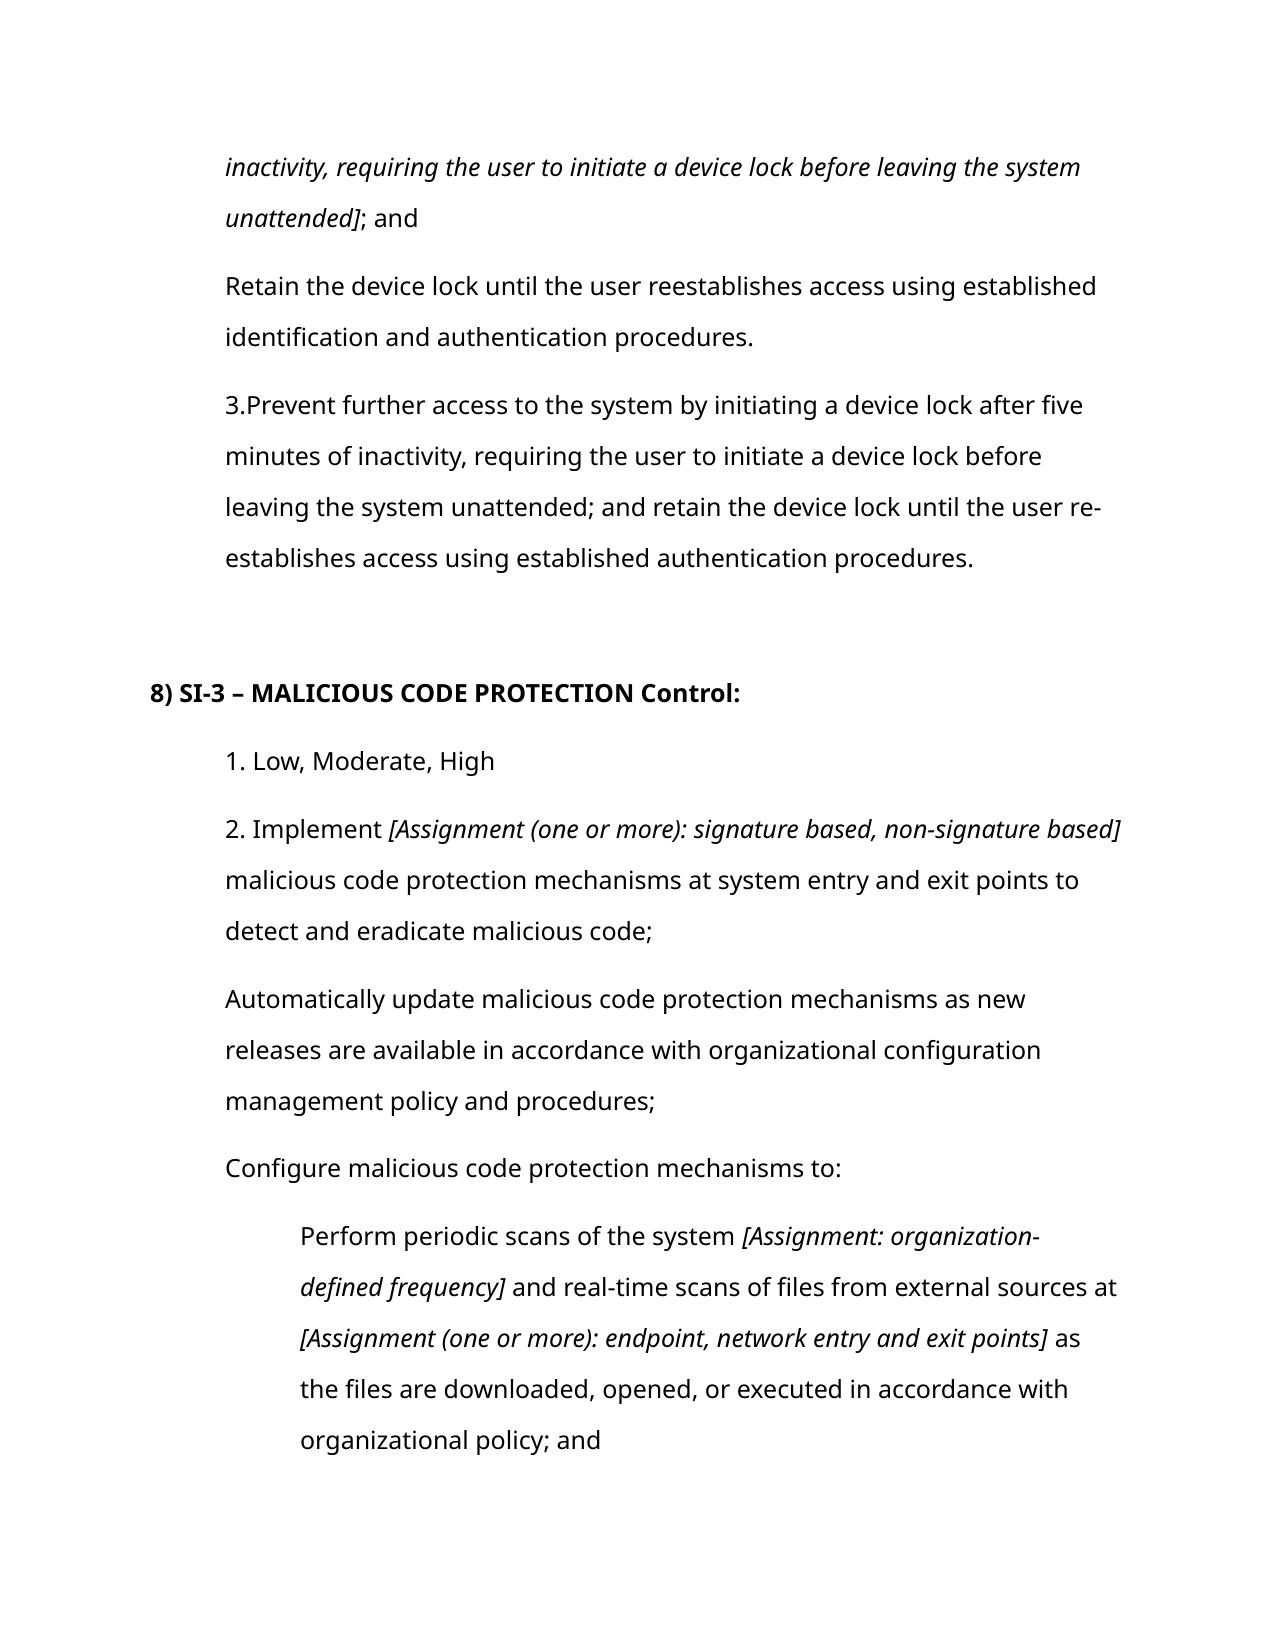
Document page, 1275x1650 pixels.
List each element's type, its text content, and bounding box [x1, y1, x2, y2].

text 2. Implement [Assignment (one or more): signature based, non-signature based] malicious code protection mechanisms at system entry and exit points to detect and eradicate malicious code; [225, 811, 1125, 948]
text Retain the device lock until the user reestablishes access using established identification and authentication procedures. [225, 269, 1125, 354]
text 8) SI-3 – MALICIOUS CODE PROTECTION Control: [150, 676, 1125, 710]
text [225, 150, 1125, 235]
text 3.Prevent further access to the system by initiating a device lock after five minutes of inactivity, requiring the user to initiate a device lock before leaving the system unattended; and retain the device lock until the user re-establishes access using established authentication procedures. [225, 387, 1125, 575]
text Perform periodic scans of the system [Assignment: organization-defined frequency] and real-time scans of files from external sources at [Assignment (one or more): endpoint, network entry and exit points] as the files are downloaded, opened, or executed in accordance with organizational policy; and [300, 1219, 1125, 1457]
text 1. Low, Moderate, High [150, 744, 1125, 778]
text Automatically update malicious code protection mechanisms as new releases are available in accordance with organizational configuration management policy and procedures; [225, 981, 1125, 1117]
text Configure malicious code protection mechanisms to: [150, 1151, 1125, 1185]
